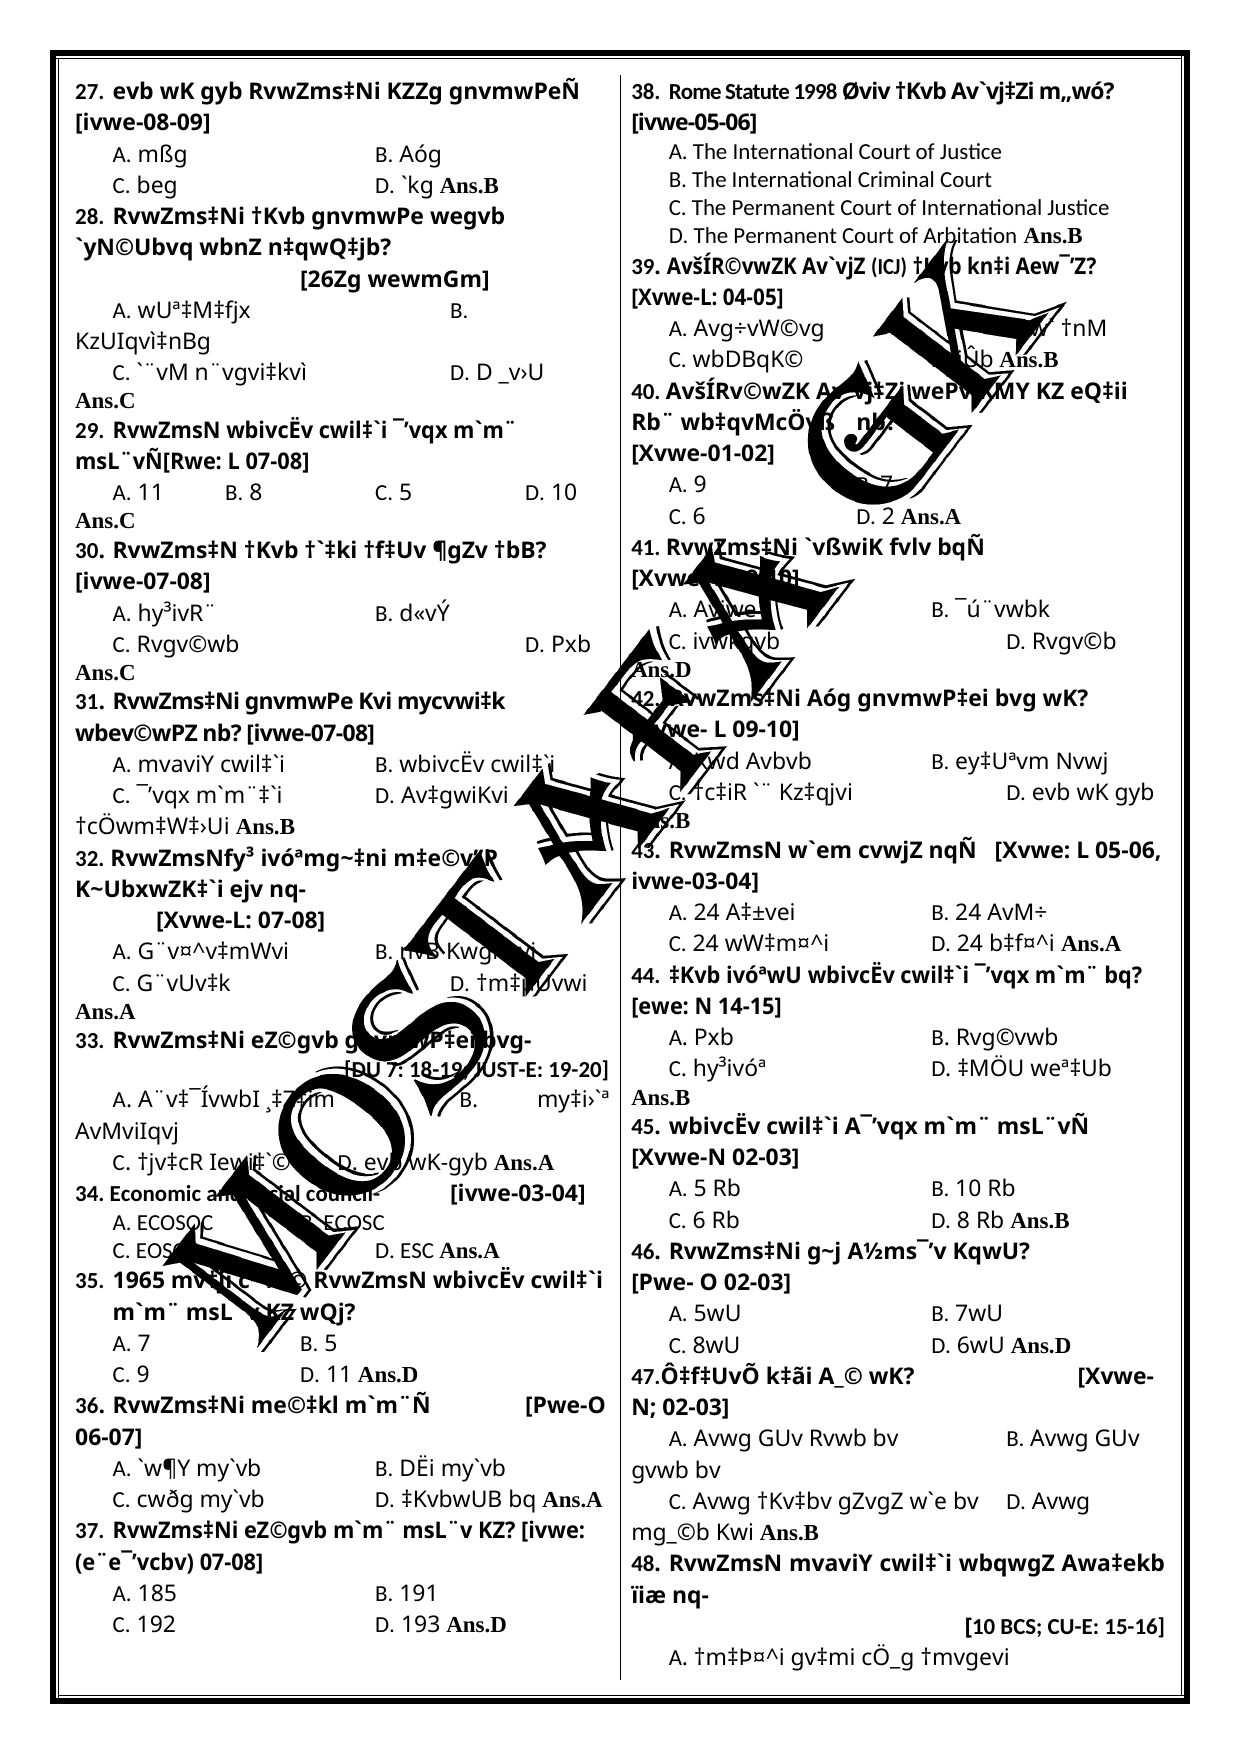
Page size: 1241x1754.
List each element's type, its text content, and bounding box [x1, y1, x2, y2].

text A. 7 B. 5 [75, 1327, 609, 1358]
text 42. RvwZms‡Ni Aóg gnvmwP‡ei bvg wK? [Xvwe- L 09-10] [631, 682, 1165, 745]
text 31. RvwZms‡Ni gnvmwPe Kvi mycvwi‡k wbev©wPZ nb? [ivwe-07-08] [75, 685, 609, 748]
text C. †c‡iR `¨ Kz‡qjvi D. evb wK gyb Ans.B [631, 776, 1165, 833]
text C. 192 D. 193 Ans.D [75, 1608, 609, 1639]
text 40. AvšÍRv©wZK Av`vj‡Zi wePviKMY KZ eQ‡ii Rb¨ wb‡qvMcÖvß nb? [Xvwe-01-02] [631, 374, 1165, 468]
picture [609, 599, 620, 976]
text A. wUª‡M‡fjx B. KzUIqvì‡nBg [75, 294, 609, 356]
text C. wbDBqK© D. jÛb Ans.B [631, 343, 1165, 374]
text [10 BCS; CU-E: 15-16] [631, 1610, 1165, 1641]
text A. 11 B. 8 C. 5 D. 10 Ans.C [75, 476, 609, 534]
text C. EOSC D. ESC Ans.A [75, 1236, 609, 1264]
text A. Kwd Avbvb B. ey‡Uªvm Nvwj [631, 745, 1165, 776]
text A. 9 B. 7 [631, 468, 1165, 499]
text C. The Permanent Court of International Justice [631, 193, 1165, 222]
text C. `¨vM n¨vgvi‡kvì D. D _v›U Ans.C [75, 356, 609, 414]
text C. 9 D. 11 Ans.D [75, 1358, 609, 1389]
text C. 6 Rb D. 8 Rb Ans.B [631, 1204, 1165, 1235]
text A. `w¶Y my`vb B. DËi my`vb [75, 1452, 609, 1483]
text 29. RvwZmsN wbivcËv cwil‡`i ¯’vqx m`m¨ msL¨vÑ[Rwe: L 07-08] [75, 414, 609, 476]
text A. 24 A‡±vei B. 24 AvM÷ [631, 896, 1165, 927]
text 28. RvwZms‡Ni †Kvb gnvmwPe wegvb `yN©Ubvq wbnZ n‡qwQ‡jb? [75, 200, 609, 262]
text 45. wbivcËv cwil‡`i A¯’vqx m`m¨ msL¨vÑ [Xvwe-N 02-03] [631, 1110, 1165, 1172]
text D. The Permanent Court of Arbitation Ans.B [631, 222, 1165, 249]
text 41. RvwZms‡Ni `vßwiK fvlv bqÑ [Xvwe- L 09-10] [631, 531, 1165, 593]
text C. Rvgv©wb D. Pxb Ans.C [75, 628, 609, 685]
text 33. RvwZms‡Ni eZ©gvb gnvmwP‡ei bvg- [75, 1024, 609, 1055]
text A. mvaviY cwil‡`i B. wbivcËv cwil‡`i [75, 748, 609, 779]
text 48. RvwZmsN mvaviY cwil‡`i wbqwgZ Awa‡ekb ïiæ nq- [631, 1547, 1165, 1610]
text C. ¯’vqx m`m¨‡`i D. Av‡gwiKvi †cÖwm‡W‡›Ui Ans.B [75, 779, 609, 842]
text A. 5 Rb B. 10 Rb [631, 1172, 1165, 1204]
text A. 185 B. 191 [75, 1577, 609, 1608]
text 27. evb wK gyb RvwZms‡Ni KZZg gnvmwPeÑ [ivwe-08-09] [75, 75, 609, 137]
text 34. Economic and social council- [ivwe-03-04] [75, 1177, 609, 1208]
text 43. RvwZmsN w`em cvwjZ nqÑ [Xvwe: L 05-06, ivwe-03-04] [631, 833, 1165, 896]
text C. beg D. `kg Ans.B [75, 169, 609, 200]
text 37. RvwZms‡Ni eZ©gvb m`m¨ msL¨v KZ? [ivwe: (e¨e¯’vcbv) 07-08] [75, 1514, 609, 1577]
text A. Pxb B. Rvg©vwb [631, 1021, 1165, 1052]
text 38. Rome Statute 1998 Øviv †Kvb Av`vj‡Zi m„wó? [ivwe-05-06] [631, 75, 1165, 137]
text C. cwðg my`vb D. ‡KvbwUB bq Ans.A [75, 1483, 609, 1514]
text 36. RvwZms‡Ni me©‡kl m`m¨Ñ [Pwe-O 06-07] [75, 1389, 609, 1452]
text 35. 1965 mv‡ji c~‡e© RvwZmsN wbivcËv cwil‡`i m`m¨ msL¨v KZ wQj? [75, 1264, 609, 1327]
text A. hy³ivR¨ B. d«vÝ [75, 596, 609, 628]
text C. 8wU D. 6wU Ans.D [631, 1329, 1165, 1360]
text C. 6 D. 2 Ans.A [631, 499, 1165, 531]
text A. 5wU B. 7wU [631, 1297, 1165, 1329]
text 32. RvwZmsNfy³ ivóªmg~‡ni m‡e©v”P K~UbxwZK‡`i ejv nq- [Xvwe-L: 07-08] A. G¨v¤^v‡mWvi B. nvB Kwgkbvi C. G¨vUv‡k D. †m‡µUvwi Ans.A [75, 842, 609, 1024]
text A. †m‡Þ¤^i gv‡mi cÖ_g †mvgevi [631, 1641, 1165, 1672]
text 46. RvwZms‡Ni g~j A½ms¯’v KqwU? [Pwe- O 02-03] [631, 1235, 1165, 1297]
text A. A¨v‡¯ÍvwbI ¸‡Z‡im B. my‡i›`ª AvMviIqvj [75, 1083, 609, 1146]
text C. hy³ivóª D. ‡MÖU weª‡Ub Ans.B [631, 1052, 1165, 1110]
text A. The International Court of Justice [631, 137, 1165, 166]
picture [621, 585, 631, 960]
text 39. AvšÍR©vwZK Av`vjZ (ICJ) †Kvb kn‡i Aew¯’Z? [Xvwe-L: 04-05] A. Avg÷vW©vg B. w` †nM [631, 249, 1165, 343]
text A. Aviwe B. ¯ú¨vwbk [631, 593, 1165, 624]
text 30. RvwZms‡N †Kvb †`‡ki †f‡Uv ¶gZv †bB? [ivwe-07-08] [75, 534, 609, 596]
text B. The International Criminal Court [631, 166, 1165, 193]
text A. mßg B. Aóg [75, 137, 609, 169]
text A. ECOSOC B. ECOSC [75, 1208, 609, 1236]
text C. †jv‡cR Iewi‡`©vi D. evb wK-gyb Ans.A [75, 1146, 609, 1177]
text C. 24 wW‡m¤^i D. 24 b‡f¤^i Ans.A [631, 927, 1165, 958]
text [26Zg wewmGm] [75, 262, 609, 294]
text C. ivwkqvb D. Rvgv©b Ans.D [631, 624, 1165, 682]
text 47.Ô‡f‡UvÕ k‡ãi A_© wK? [Xvwe-N; 02-03] A. Avwg GUv Rvwb bv B. Avwg GUv gvwb bv C. Avwg †Kv‡bv gZvgZ w`e bv D. Avwg mg_©b Kwi Ans.B [631, 1360, 1165, 1547]
text 44. ‡Kvb ivóªwU wbivcËv cwil‡`i ¯’vqx m`m¨ bq? [ewe: N 14-15] [631, 958, 1165, 1021]
text [DU 7: 18-19; JUST-E: 19-20] [75, 1055, 609, 1083]
